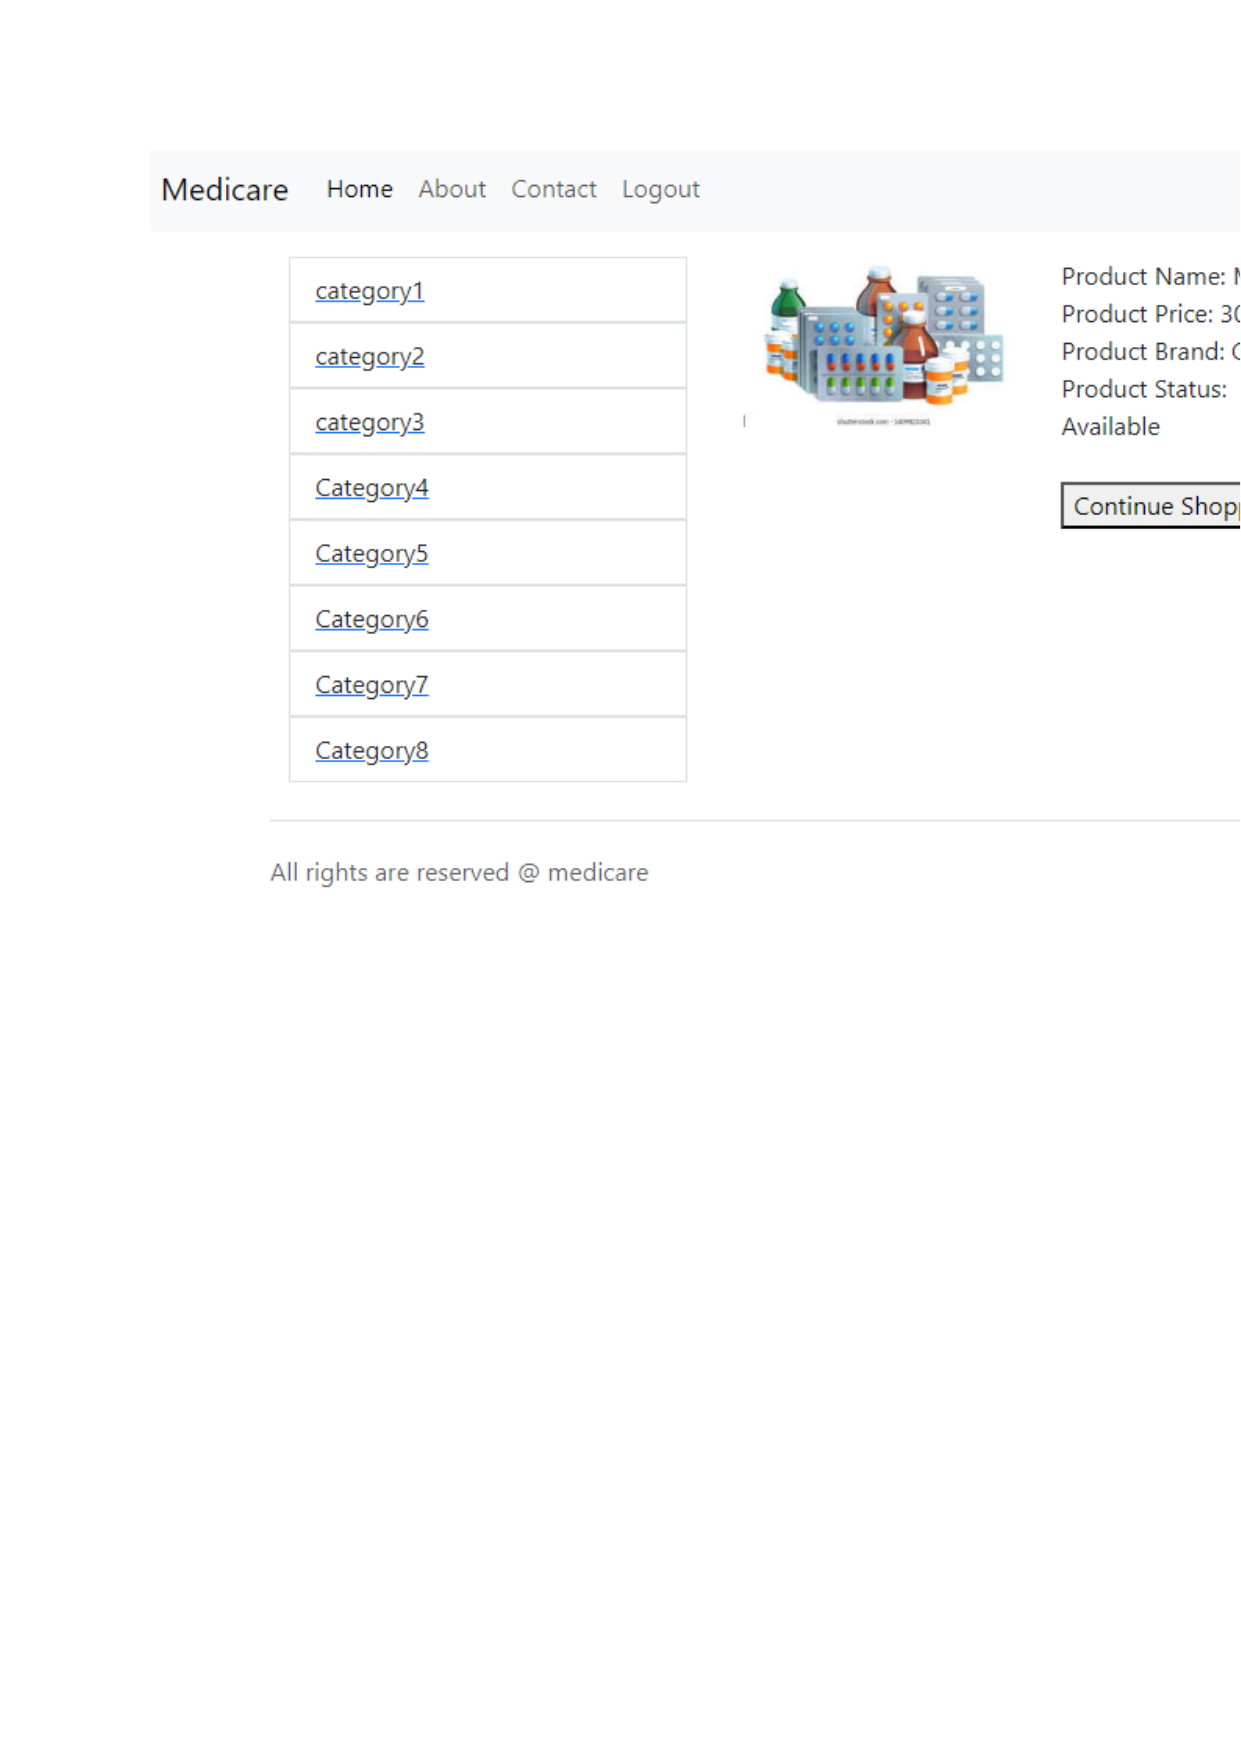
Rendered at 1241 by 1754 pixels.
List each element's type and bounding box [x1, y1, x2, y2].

picture [150, 150, 1241, 1075]
